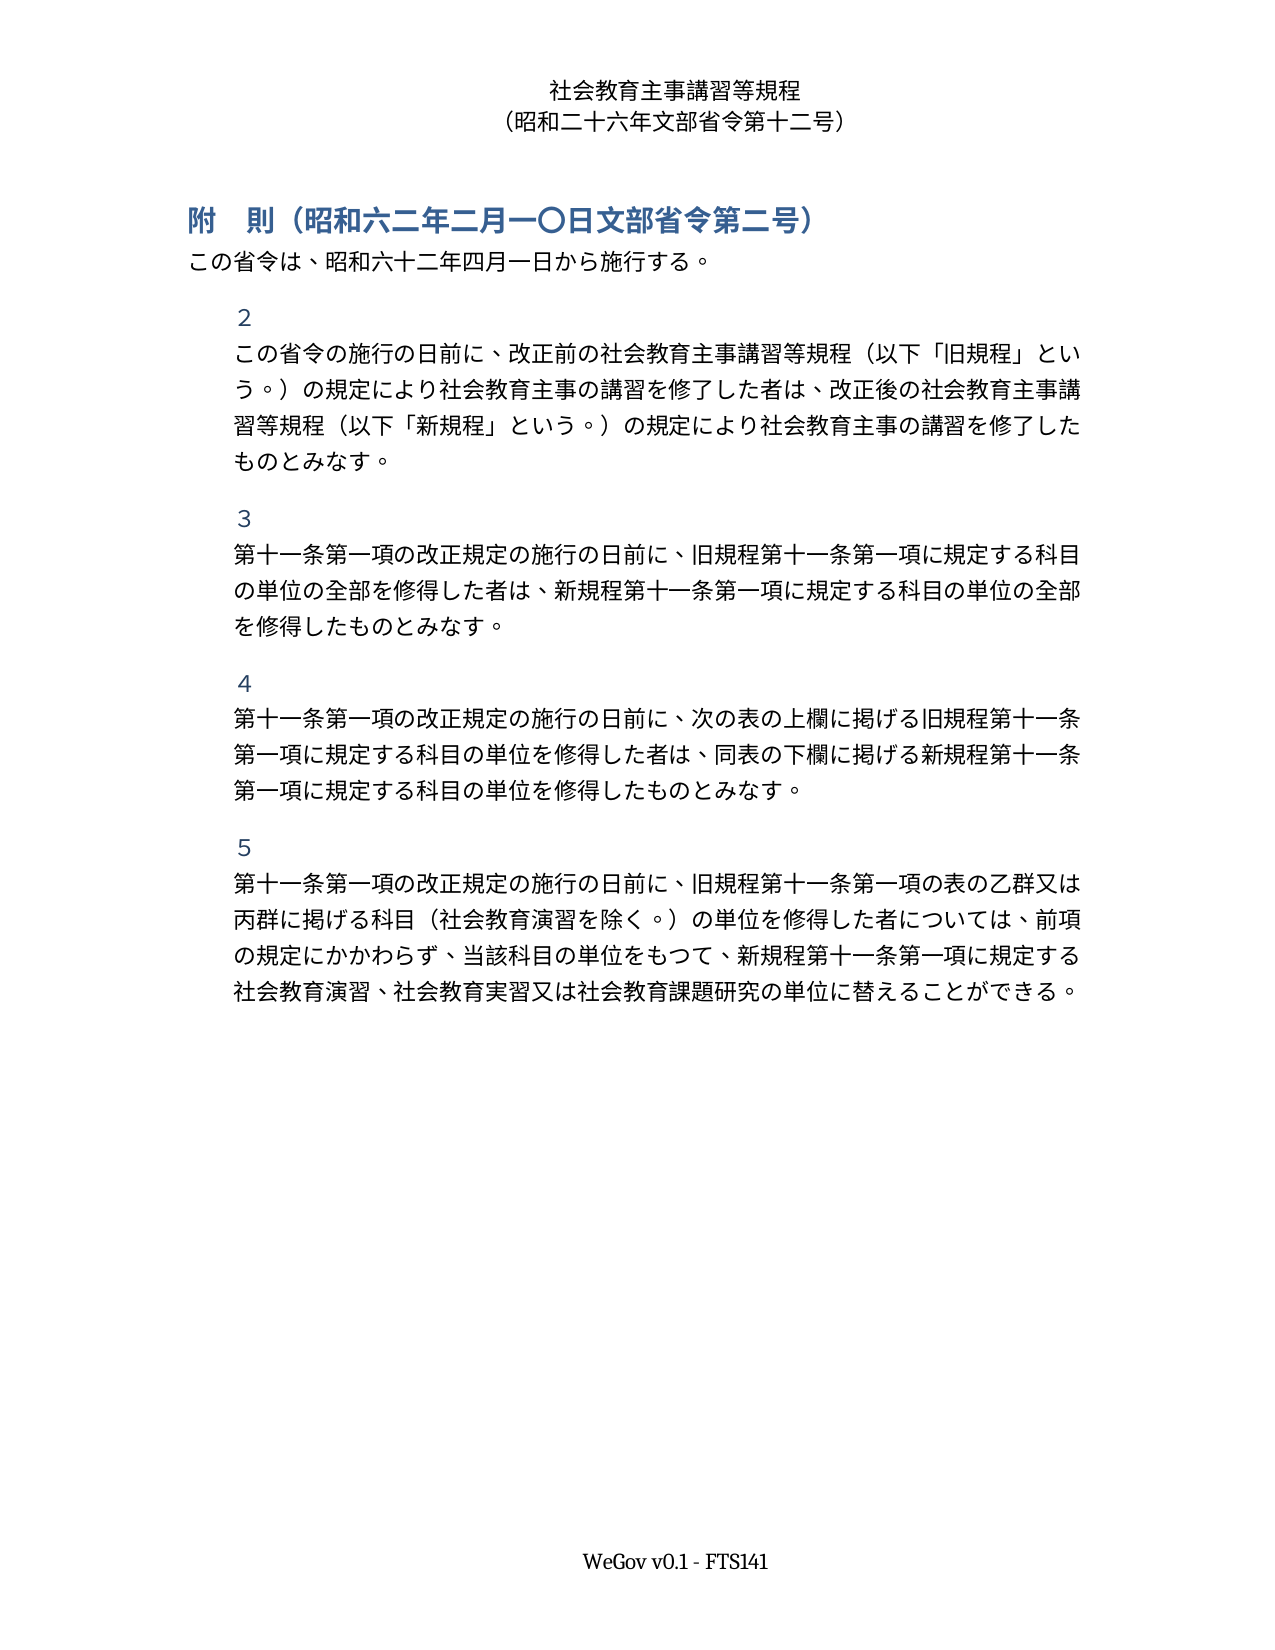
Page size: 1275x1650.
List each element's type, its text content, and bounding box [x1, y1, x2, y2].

text この省令は、昭和六十二年四月一日から施行する。 [187, 246, 1087, 277]
text 第十一条第一項の改正規定の施行の日前に、旧規程第十一条第一項の表の乙群又は丙群に掲げる科目（社会教育演習を除く。）の単位を修得した者については、前項の規定にかかわらず、当該科目の単位をもつて、新規程第十一条第一項に規定する社会教育演習、社会教育実習又は社会教育課題研究の単位に替えることができる。 [233, 868, 1087, 1007]
text この省令の施行の日前に、改正前の社会教育主事講習等規程（以下「旧規程」という。）の規定により社会教育主事の講習を修了した者は、改正後の社会教育主事講習等規程（以下「新規程」という。）の規定により社会教育主事の講習を修了したものとみなす。 [233, 338, 1087, 477]
subtitle 附 則（昭和六二年二月一〇日文部省令第二号） [187, 200, 1087, 240]
subtitle ４ [233, 667, 1087, 699]
subtitle ３ [233, 503, 1087, 534]
text 第十一条第一項の改正規定の施行の日前に、旧規程第十一条第一項に規定する科目の単位の全部を修得した者は、新規程第十一条第一項に規定する科目の単位の全部を修得したものとみなす。 [233, 539, 1087, 642]
subtitle ２ [233, 302, 1087, 334]
text 第十一条第一項の改正規定の施行の日前に、次の表の上欄に掲げる旧規程第十一条第一項に規定する科目の単位を修得した者は、同表の下欄に掲げる新規程第十一条第一項に規定する科目の単位を修得したものとみなす。 [233, 703, 1087, 807]
subtitle ５ [233, 832, 1087, 863]
